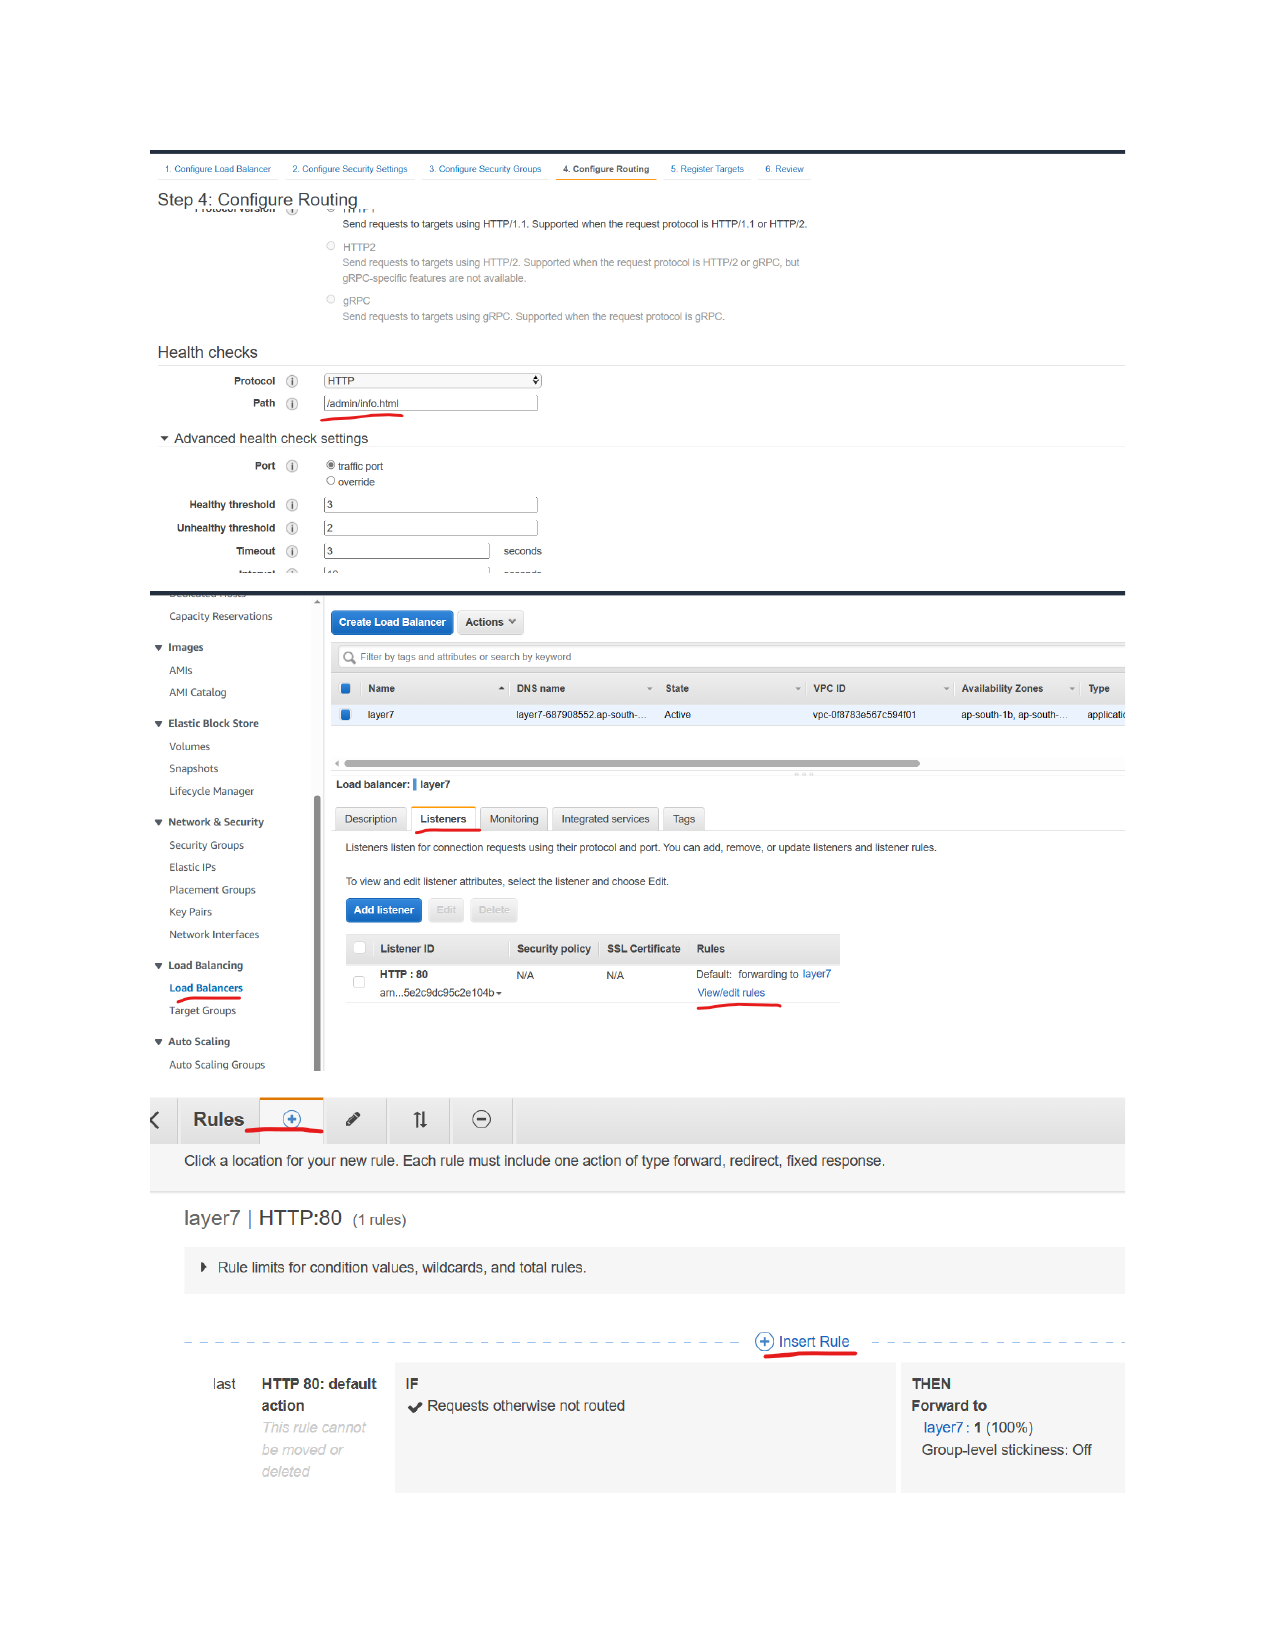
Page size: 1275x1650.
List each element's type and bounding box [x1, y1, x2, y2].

picture [150, 591, 1125, 1071]
picture [150, 1088, 1125, 1497]
picture [150, 150, 1125, 573]
